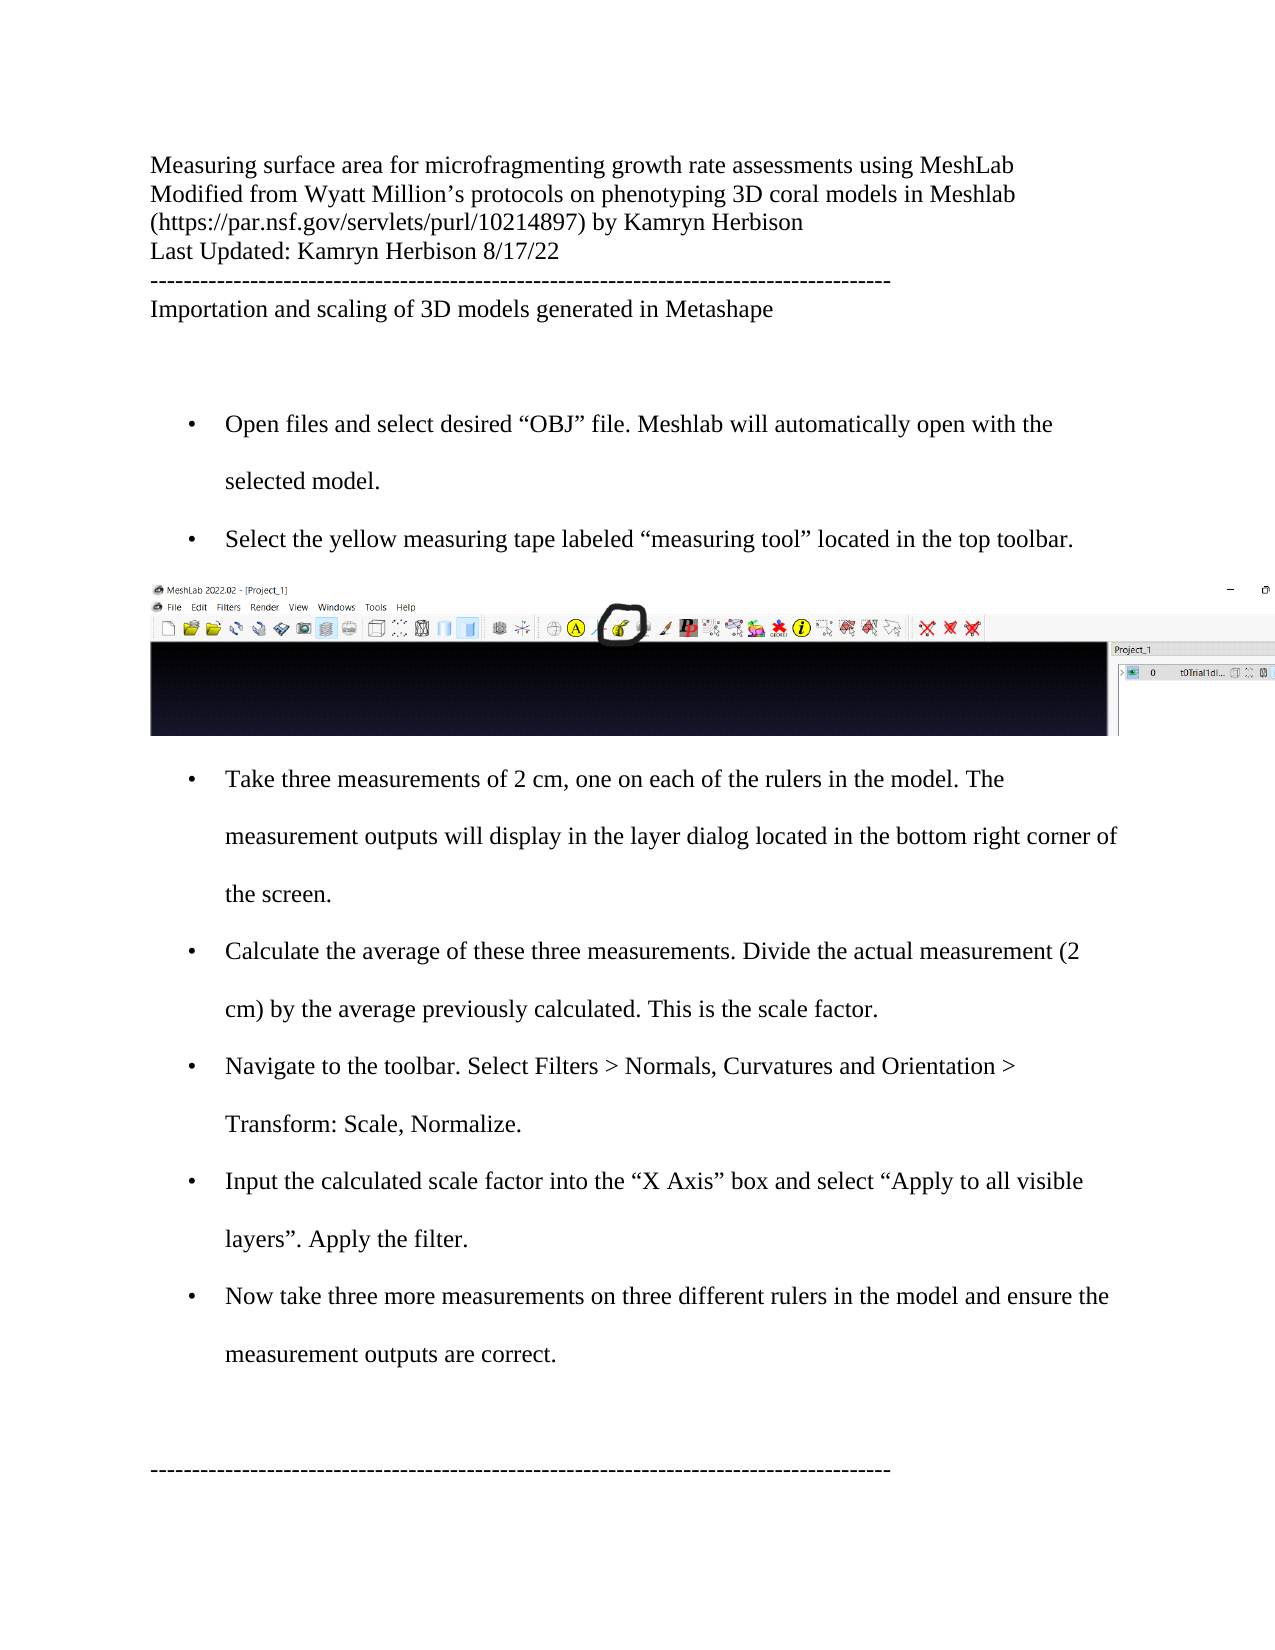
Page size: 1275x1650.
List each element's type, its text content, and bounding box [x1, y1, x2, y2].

list Open files and select desired “OBJ” file. Meshlab will automatically open with the selected model. [187, 409, 1125, 495]
list Navigate to the toolbar. Select Filters > Normals, Curvatures and Orientation > Transform: Scale, Normalize. [187, 1051, 1125, 1138]
text Modified from Wyatt Million’s protocols on phenotyping 3D coral models in Meshlab (https://par.nsf.gov/servlets/purl/10214897) by Kamryn Herbison [150, 179, 1125, 236]
list Input the calculated scale factor into the “X Axis” box and select “Apply to all visible layers”. Apply the filter. [187, 1166, 1125, 1253]
text Last Updated: Kamryn Herbison 8/17/22 [150, 236, 1125, 265]
list Take three measurements of 2 cm, one on each of the rulers in the model. The measurement outputs will display in the layer dialog located in the bottom right corner of the screen. [187, 764, 1125, 908]
text Measuring surface area for microfragmenting growth rate assessments using MeshLab [150, 150, 1125, 179]
list Now take three more measurements on three different rulers in the model and ensure the measurement outputs are correct. [187, 1281, 1125, 1368]
text ----------------------------------------------------------------------------------------- [150, 265, 1125, 294]
text ----------------------------------------------------------------------------------------- [150, 1454, 1125, 1483]
list Calculate the average of these three measurements. Divide the actual measurement (2 cm) by the average previously calculated. This is the scale factor. [187, 936, 1125, 1023]
text Importation and scaling of 3D models generated in Metashape [150, 294, 1125, 322]
list Select the yellow measuring tape labeled “measuring tool” located in the top toolbar. [187, 524, 1125, 552]
picture [150, 581, 1275, 736]
